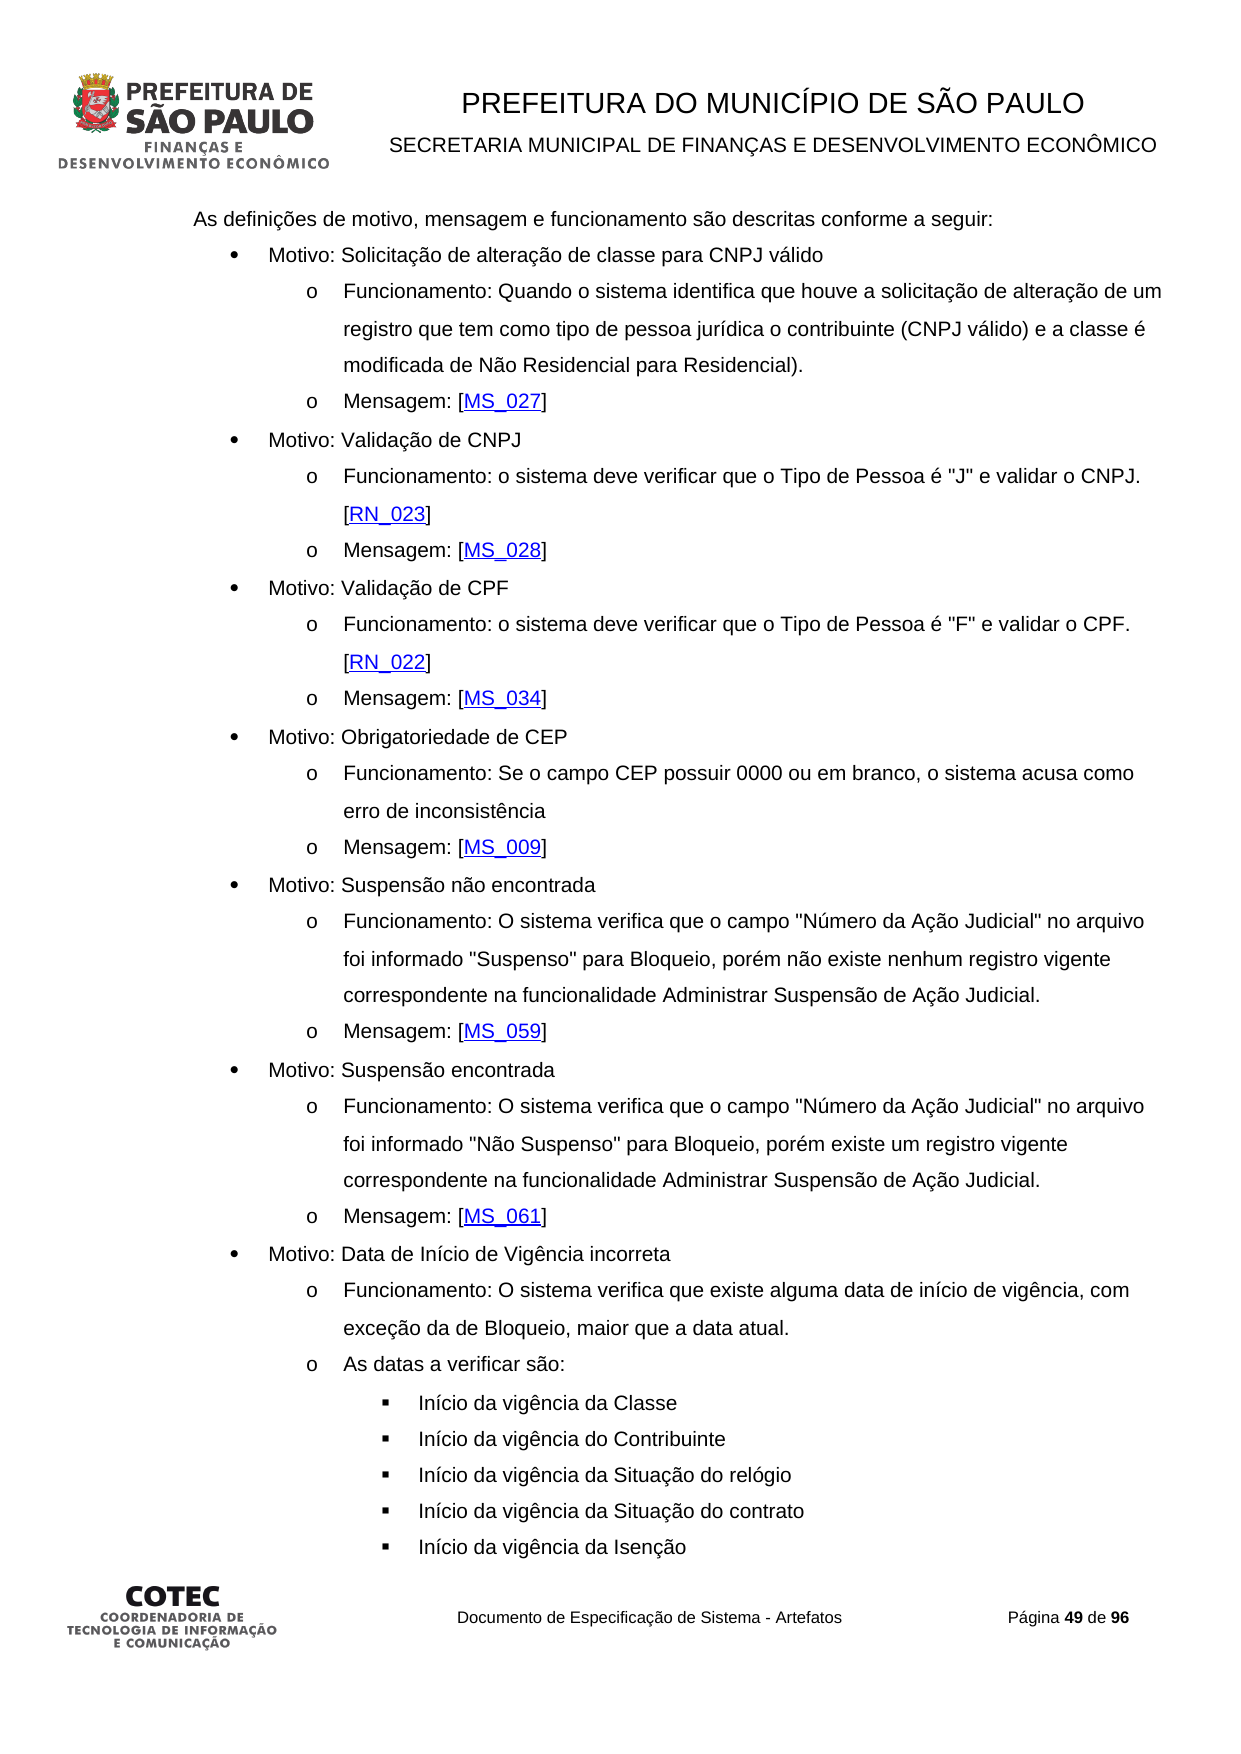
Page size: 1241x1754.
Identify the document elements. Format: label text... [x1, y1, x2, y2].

picture [58, 73, 329, 169]
list Funcionamento: Quando o sistema identifica que houve a solicitação de alteração de um registro que tem como tipo de pessoa jurídica o contribuinte (CNPJ válido) e a classe é modificada de Não Residencial para Residencial). [306, 279, 1165, 377]
picture [62, 1583, 283, 1652]
list Motivo: Obrigatoriedade de CEP [231, 725, 1165, 749]
list Funcionamento: Se o campo CEP possuir 0000 ou em branco, o sistema acusa como erro de inconsistência [306, 761, 1165, 823]
list Motivo: Solicitação de alteração de classe para CNPJ válido [231, 243, 1165, 267]
text As definições de motivo, mensagem e funcionamento são descritas conforme a seguir: [193, 207, 1165, 231]
list Funcionamento: o sistema deve verificar que o Tipo de Pessoa é "F" e validar o CPF. [RN_022] [306, 612, 1165, 674]
list Mensagem: [MS_034] [306, 686, 1165, 712]
list Motivo: Validação de CPF [231, 576, 1165, 600]
list Mensagem: [MS_028] [306, 537, 1165, 563]
list Funcionamento: o sistema deve verificar que o Tipo de Pessoa é "J" e validar o CNPJ. [RN_023] [306, 464, 1165, 526]
list Mensagem: [MS_027] [306, 389, 1165, 415]
list Mensagem: [MS_009] [306, 834, 1165, 860]
list Motivo: Validação de CNPJ [231, 428, 1165, 452]
